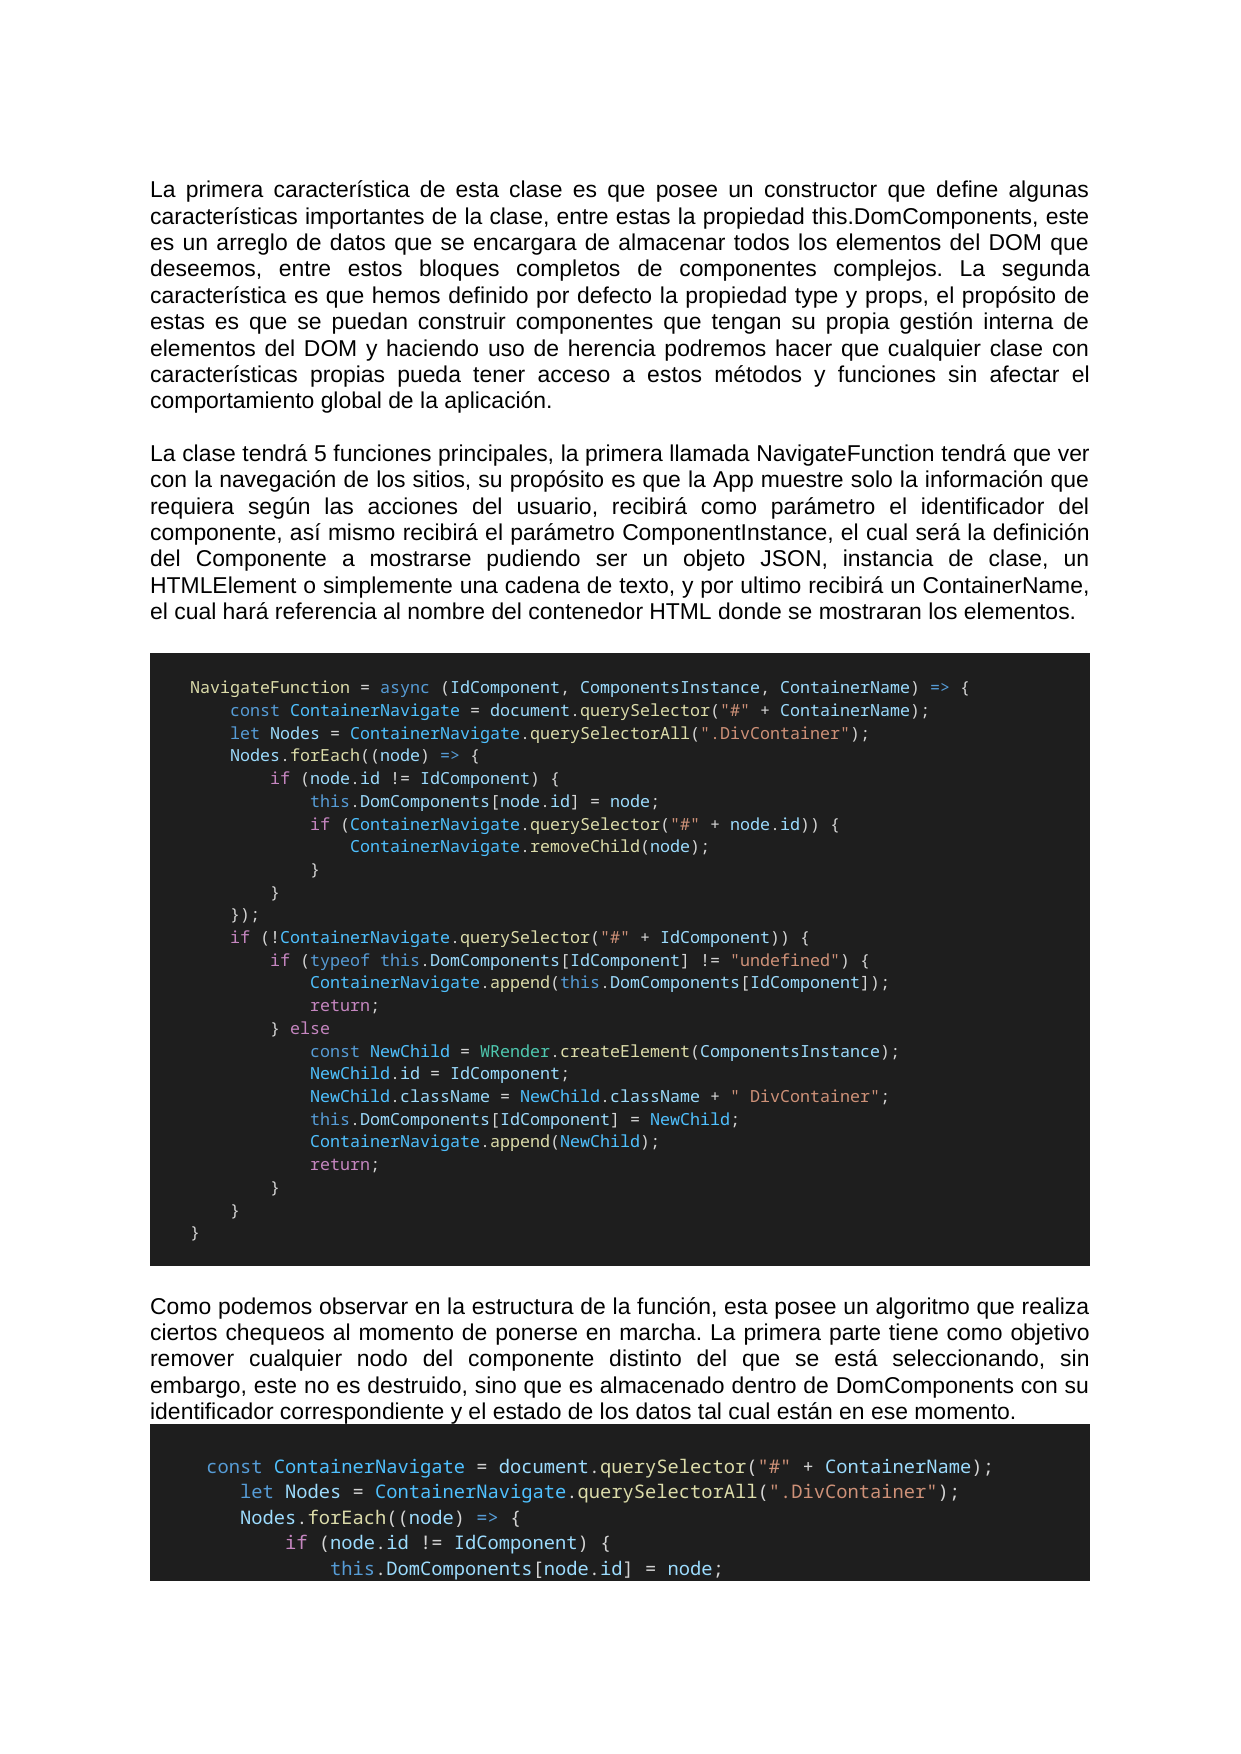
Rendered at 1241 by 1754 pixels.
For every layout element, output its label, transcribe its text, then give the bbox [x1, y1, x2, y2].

text const ContainerNavigate = document.querySelector("#" + ContainerName); [150, 1453, 1090, 1479]
text NewChild.className = NewChild.className + " DivContainer"; [150, 1084, 1090, 1107]
text if (!ContainerNavigate.querySelector("#" + IdComponent)) { [150, 926, 1090, 948]
text if (typeof this.DomComponents[IdComponent] != "undefined") { [150, 948, 1090, 971]
text } else [150, 1016, 1090, 1039]
text ContainerNavigate.append(NewChild); [150, 1130, 1090, 1153]
text } [150, 1221, 1090, 1243]
text return; [150, 1153, 1090, 1175]
text this.DomComponents[node.id] = node; [150, 1555, 1090, 1581]
text } [150, 1175, 1090, 1198]
text this.DomComponents[node.id] = node; [150, 789, 1090, 812]
text if (node.id != IdComponent) { [150, 767, 1090, 789]
text ContainerNavigate.removeChild(node); [150, 835, 1090, 857]
text Nodes.forEach((node) => { [150, 744, 1090, 767]
text NavigateFunction = async (IdComponent, ComponentsInstance, ContainerName) => { [150, 676, 1090, 698]
text } [150, 857, 1090, 880]
text Nodes.forEach((node) => { [150, 1504, 1090, 1530]
text let Nodes = ContainerNavigate.querySelectorAll(".DivContainer"); [150, 1479, 1090, 1504]
text const NewChild = WRender.createElement(ComponentsInstance); [150, 1039, 1090, 1062]
text La primera característica de esta clase es que posee un constructor que define algunas características importantes de la clase, entre estas la propiedad this.DomComponents, este es un arreglo de datos que se encargara de almacenar todos los elementos del DOM que deseemos, entre estos bloques completos de componentes complejos. La segunda característica es que hemos definido por defecto la propiedad type y props, el propósito de estas es que se puedan construir componentes que tengan su propia gestión interna de elementos del DOM y haciendo uso de herencia podremos hacer que cualquier clase con características propias pueda tener acceso a estos métodos y funciones sin afectar el comportamiento global de la aplicación. [150, 176, 1090, 413]
text const ContainerNavigate = document.querySelector("#" + ContainerName); [150, 698, 1090, 721]
text let Nodes = ContainerNavigate.querySelectorAll(".DivContainer"); [150, 721, 1090, 744]
text Como podemos observar en la estructura de la función, esta posee un algoritmo que realiza ciertos chequeos al momento de ponerse en marcha. La primera parte tiene como objetivo remover cualquier nodo del componente distinto del que se está seleccionando, sin embargo, este no es destruido, sino que es almacenado dentro de DomComponents con su identificador correspondiente y el estado de los datos tal cual están en ese momento. [150, 1293, 1090, 1424]
text ContainerNavigate.append(this.DomComponents[IdComponent]); [150, 971, 1090, 994]
text } [150, 880, 1090, 903]
text La clase tendrá 5 funciones principales, la primera llamada NavigateFunction tendrá que ver con la navegación de los sitios, su propósito es que la App muestre solo la información que requiera según las acciones del usuario, recibirá como parámetro el identificador del componente, así mismo recibirá el parámetro ComponentInstance, el cual será la definición del Componente a mostrarse pudiendo ser un objeto JSON, instancia de clase, un HTMLElement o simplemente una cadena de texto, y por ultimo recibirá un ContainerName, el cual hará referencia al nombre del contenedor HTML donde se mostraran los elementos. [150, 440, 1090, 624]
text NewChild.id = IdComponent; [150, 1062, 1090, 1084]
text } [150, 1198, 1090, 1221]
text if (node.id != IdComponent) { [150, 1530, 1090, 1555]
text this.DomComponents[IdComponent] = NewChild; [150, 1107, 1090, 1130]
text return; [150, 994, 1090, 1016]
text if (ContainerNavigate.querySelector("#" + node.id)) { [150, 812, 1090, 835]
text }); [150, 903, 1090, 926]
